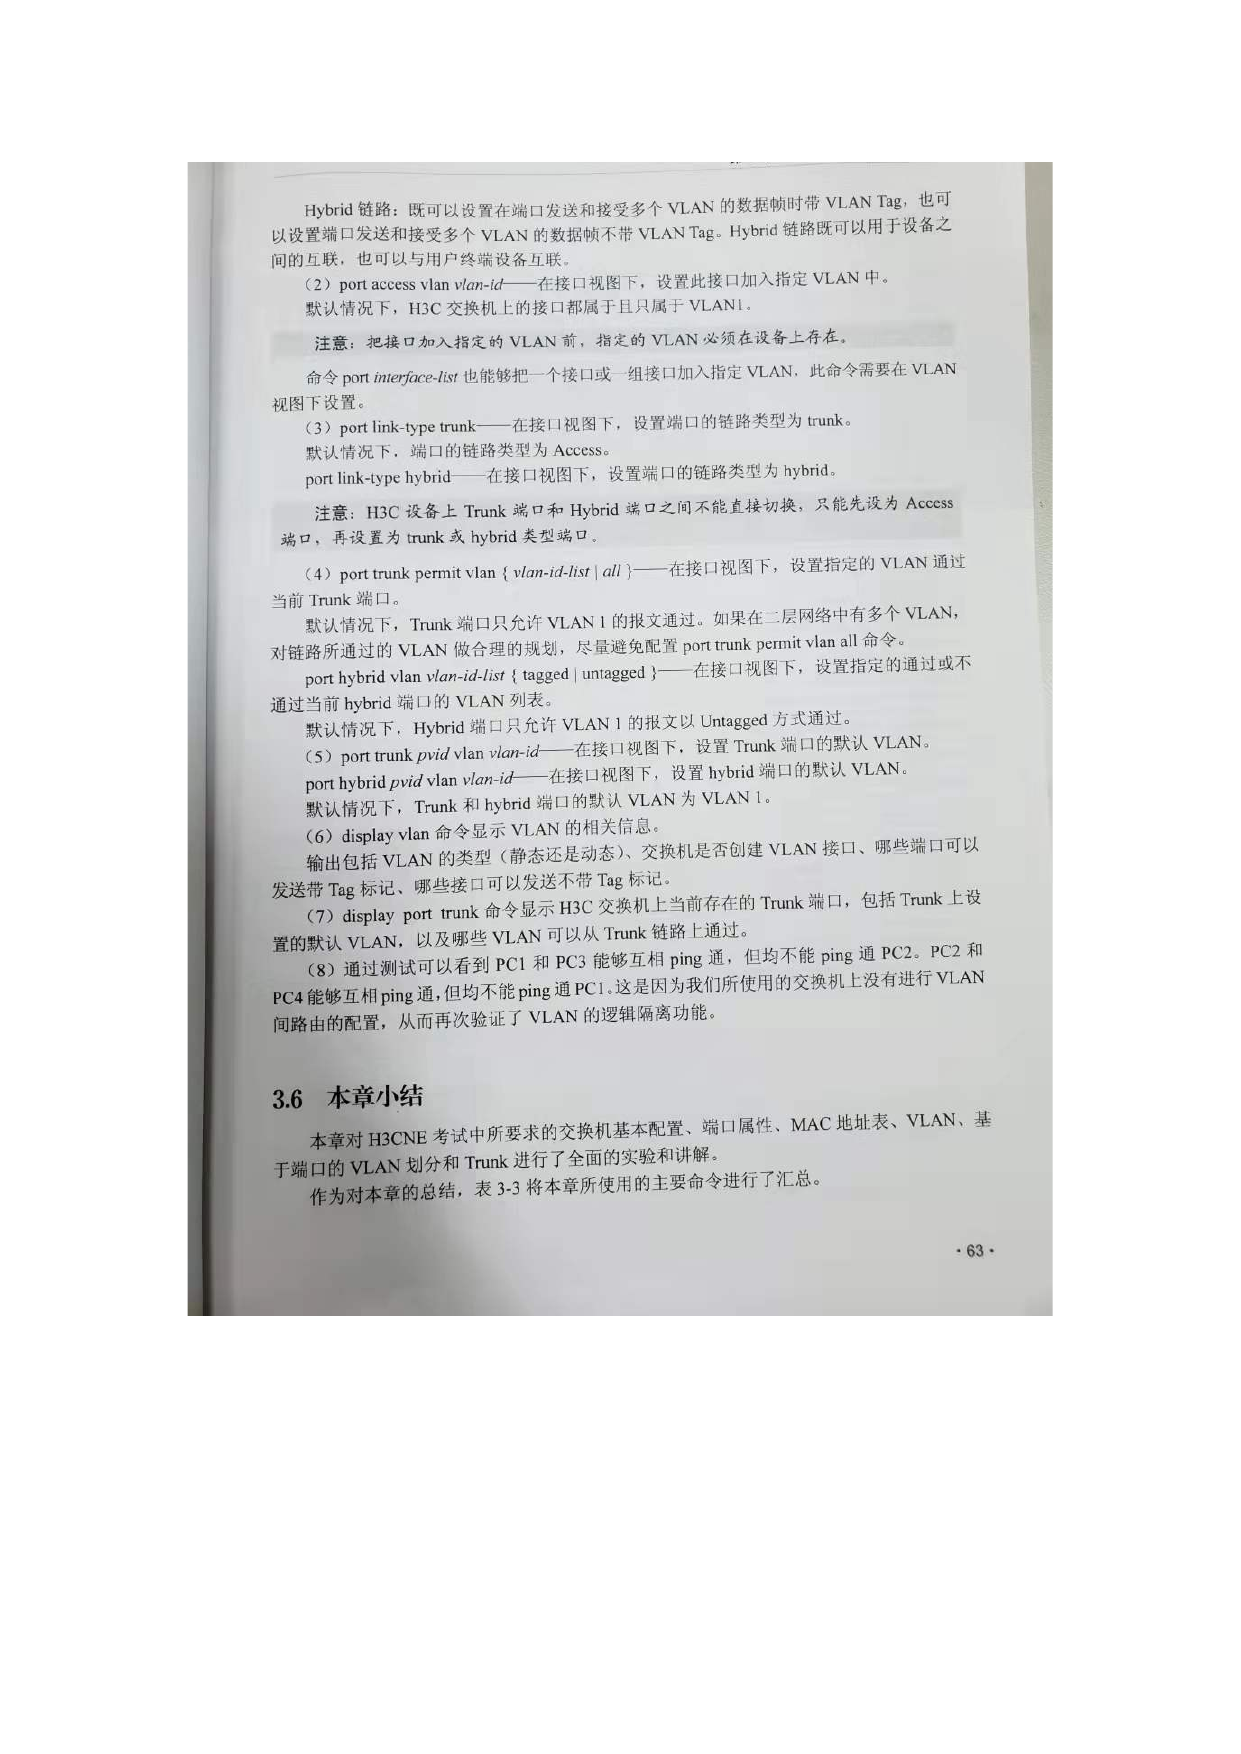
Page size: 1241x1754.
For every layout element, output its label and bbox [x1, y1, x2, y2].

picture [187, 162, 1053, 1316]
